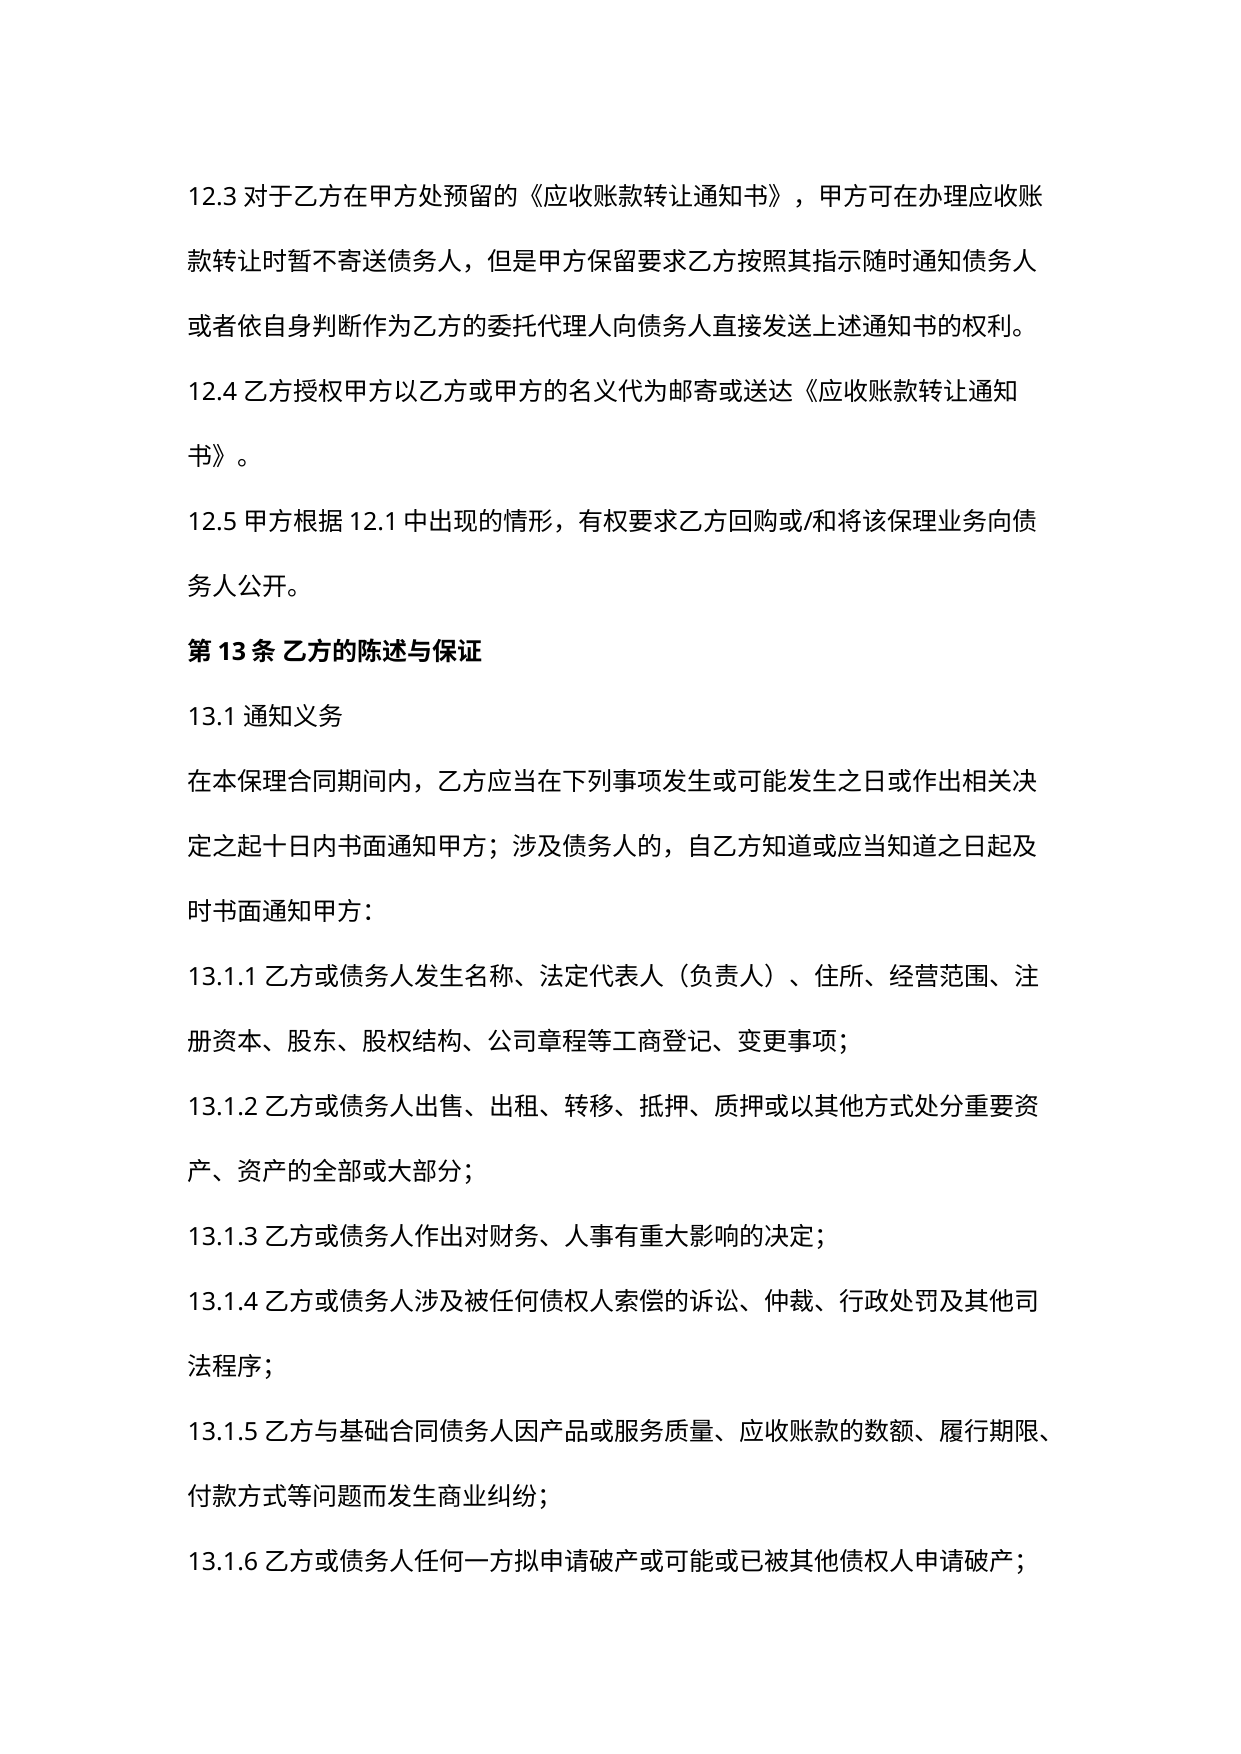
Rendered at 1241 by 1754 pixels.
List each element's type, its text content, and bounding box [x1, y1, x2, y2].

text 在本保理合同期间内，乙方应当在下列事项发生或可能发生之日或作出相关决定之起十日内书面通知甲方；涉及债务人的，自乙方知道或应当知道之日起及时书面通知甲方： [187, 747, 1053, 942]
text 13.1.3 乙方或债务人作出对财务、人事有重大影响的决定； [187, 1202, 1053, 1267]
text 13.1.2 乙方或债务人出售、出租、转移、抵押、质押或以其他方式处分重要资产、资产的全部或大部分； [187, 1072, 1053, 1202]
text 12.5 甲方根据12.1中出现的情形，有权要求乙方回购或/和将该保理业务向债务人公开。 [187, 487, 1053, 617]
text 13.1 通知义务 [187, 682, 1053, 747]
text 13.1.6 乙方或债务人任何一方拟申请破产或可能或已被其他债权人申请破产； [187, 1527, 1053, 1592]
subtitle 第13条 乙方的陈述与保证 [187, 617, 1053, 682]
text 13.1.1 乙方或债务人发生名称、法定代表人（负责人）、住所、经营范围、注册资本、股东、股权结构、公司章程等工商登记、变更事项； [187, 942, 1053, 1072]
text 13.1.4 乙方或债务人涉及被任何债权人索偿的诉讼、仲裁、行政处罚及其他司法程序； [187, 1267, 1053, 1397]
text 12.4 乙方授权甲方以乙方或甲方的名义代为邮寄或送达《应收账款转让通知书》。 [187, 357, 1053, 487]
text 12.3 对于乙方在甲方处预留的《应收账款转让通知书》，甲方可在办理应收账款转让时暂不寄送债务人，但是甲方保留要求乙方按照其指示随时通知债务人或者依自身判断作为乙方的委托代理人向债务人直接发送上述通知书的权利。 [187, 162, 1053, 357]
text 13.1.5 乙方与基础合同债务人因产品或服务质量、应收账款的数额、履行期限、付款方式等问题而发生商业纠纷； [187, 1397, 1053, 1527]
